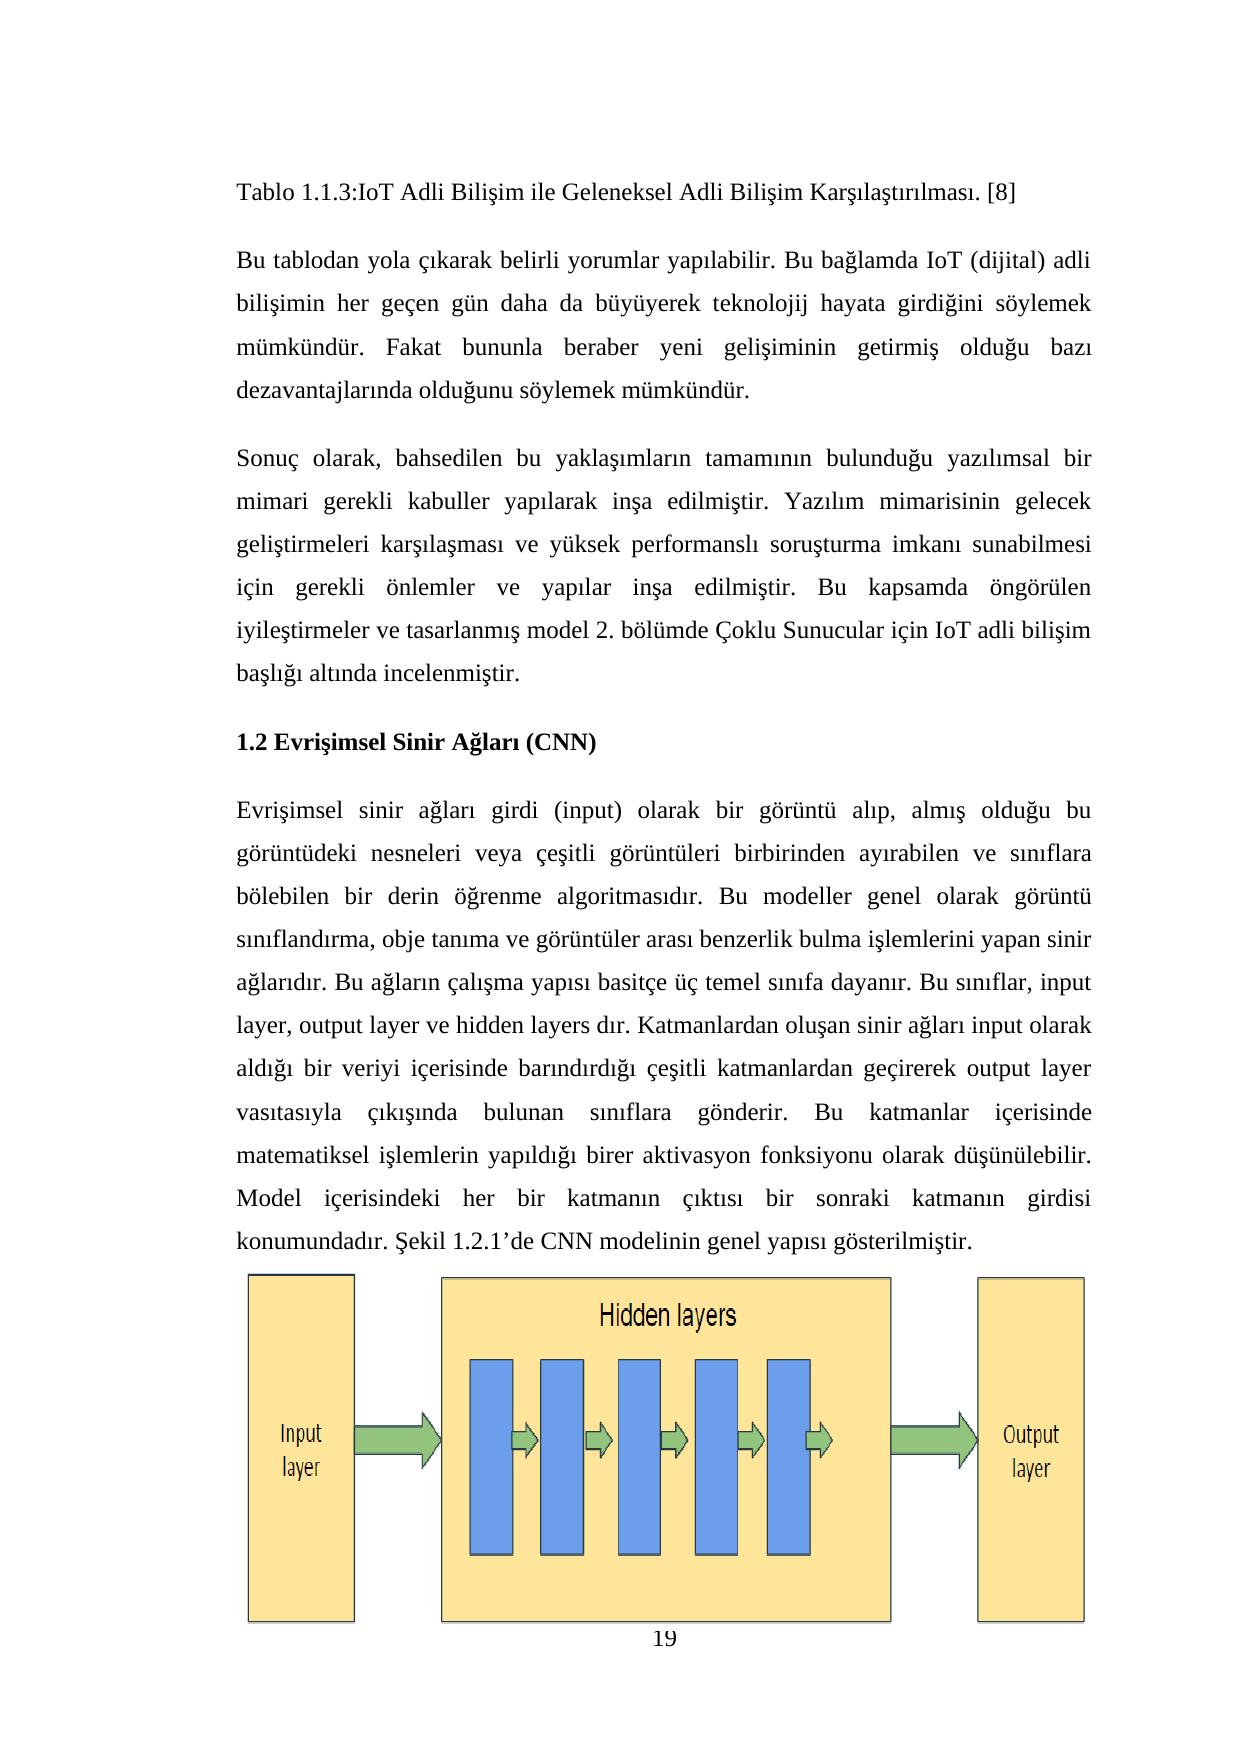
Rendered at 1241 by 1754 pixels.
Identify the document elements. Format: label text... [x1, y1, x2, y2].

text Tablo 1.1.3:IoT Adli Bilişim ile Geleneksel Adli Bilişim Karşılaştırılması. [8] [236, 177, 1092, 206]
text 1.2 Evrişimsel Sinir Ağları (CNN) [236, 727, 1092, 755]
text Sonuç olarak, bahsedilen bu yaklaşımların tamamının bulunduğu yazılımsal bir mimari gerekli kabuller yapılarak inşa edilmiştir. Yazılım mimarisinin gelecek geliştirmeleri karşılaşması ve yüksek performanslı soruşturma imkanı sunabilmesi için gerekli önlemler ve yapılar inşa edilmiştir. Bu kapsamda öngörülen iyileştirmeler ve tasarlanmış model 2. bölümde Çoklu Sunucular için IoT adli bilişim başlığı altında incelenmiştir. [236, 443, 1092, 687]
picture [237, 1268, 1093, 1631]
text Evrişimsel sinir ağları girdi (input) olarak bir görüntü alıp, almış olduğu bu görüntüdeki nesneleri veya çeşitli görüntüleri birbirinden ayırabilen ve sınıflara bölebilen bir derin öğrenme algoritmasıdır. Bu modeller genel olarak görüntü sınıflandırma, obje tanıma ve görüntüler arası benzerlik bulma işlemlerini yapan sinir ağlarıdır. Bu ağların çalışma yapısı basitçe üç temel sınıfa dayanır. Bu sınıflar, input layer, output layer ve hidden layers dır. Katmanlardan oluşan sinir ağları input olarak aldığı bir veriyi içerisinde barındırdığı çeşitli katmanlardan geçirerek output layer vasıtasıyla çıkışında bulunan sınıflara gönderir. Bu katmanlar içerisinde matematiksel işlemlerin yapıldığı birer aktivasyon fonksiyonu olarak düşünülebilir. Model içerisindeki her bir katmanın çıktısı bir sonraki katmanın girdisi konumundadır. Şekil 1.2.1’de CNN modelinin genel yapısı gösterilmiştir. [236, 795, 1092, 1255]
